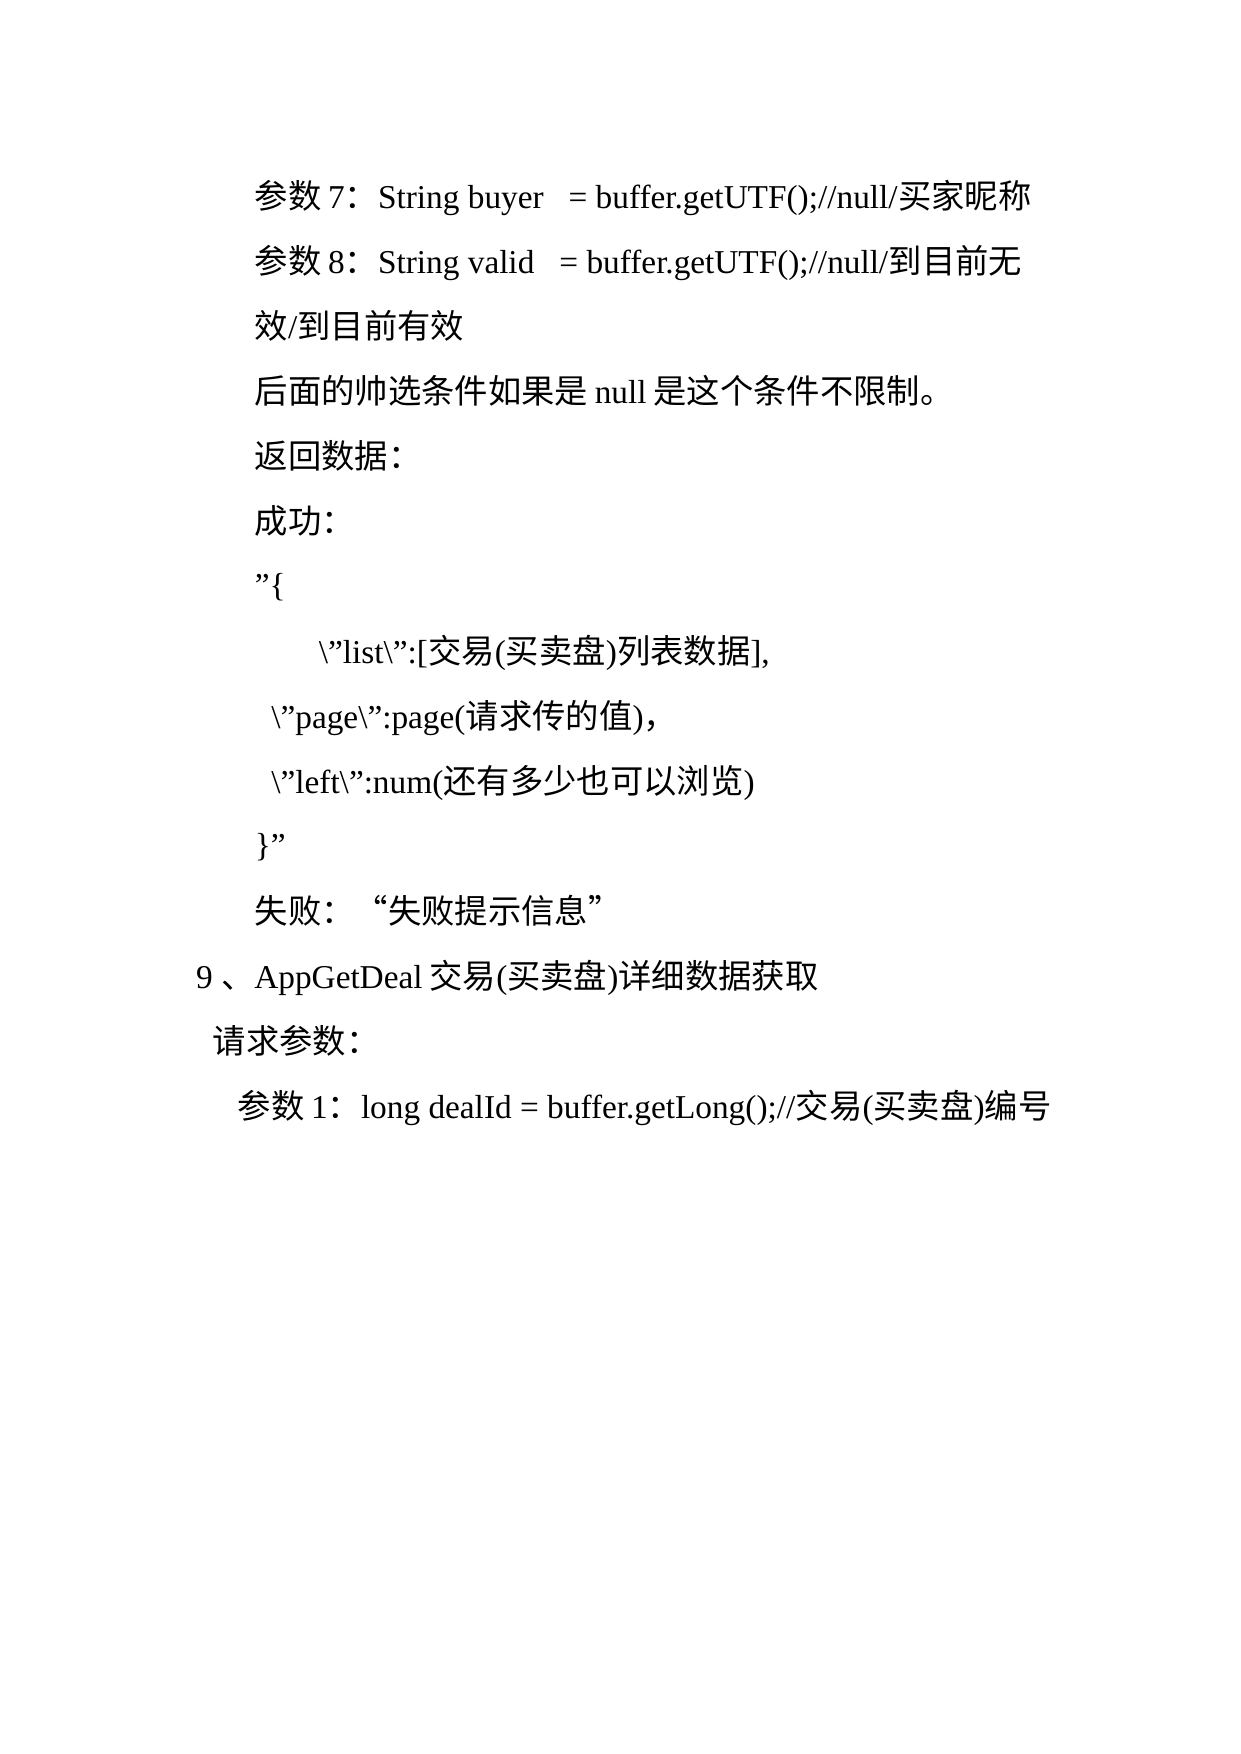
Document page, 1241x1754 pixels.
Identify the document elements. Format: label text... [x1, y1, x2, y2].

text 成功： [254, 487, 1053, 552]
text \”page\”:page(请求传的值)， [254, 682, 1053, 747]
text \”list\”:[交易(买卖盘)列表数据], [298, 617, 1053, 682]
text 后面的帅选条件如果是null是这个条件不限制。 [254, 357, 1053, 422]
text 请求参数： [187, 1007, 1053, 1072]
text \”left\”:num(还有多少也可以浏览) [254, 747, 1053, 812]
text 参数1：long dealId = buffer.getLong();//交易(买卖盘)编号 [187, 1072, 1053, 1137]
text 参数7：String buyer = buffer.getUTF();//null/买家昵称 [187, 162, 1053, 227]
text }” [254, 812, 1053, 877]
text 参数8：String valid = buffer.getUTF();//null/到目前无效/到目前有效 [254, 227, 1053, 357]
text ”{ [254, 552, 1053, 617]
text 9 、AppGetDeal交易(买卖盘)详细数据获取 [187, 942, 1053, 1007]
text 返回数据： [254, 422, 1053, 487]
text 失败：“失败提示信息” [254, 877, 1053, 942]
